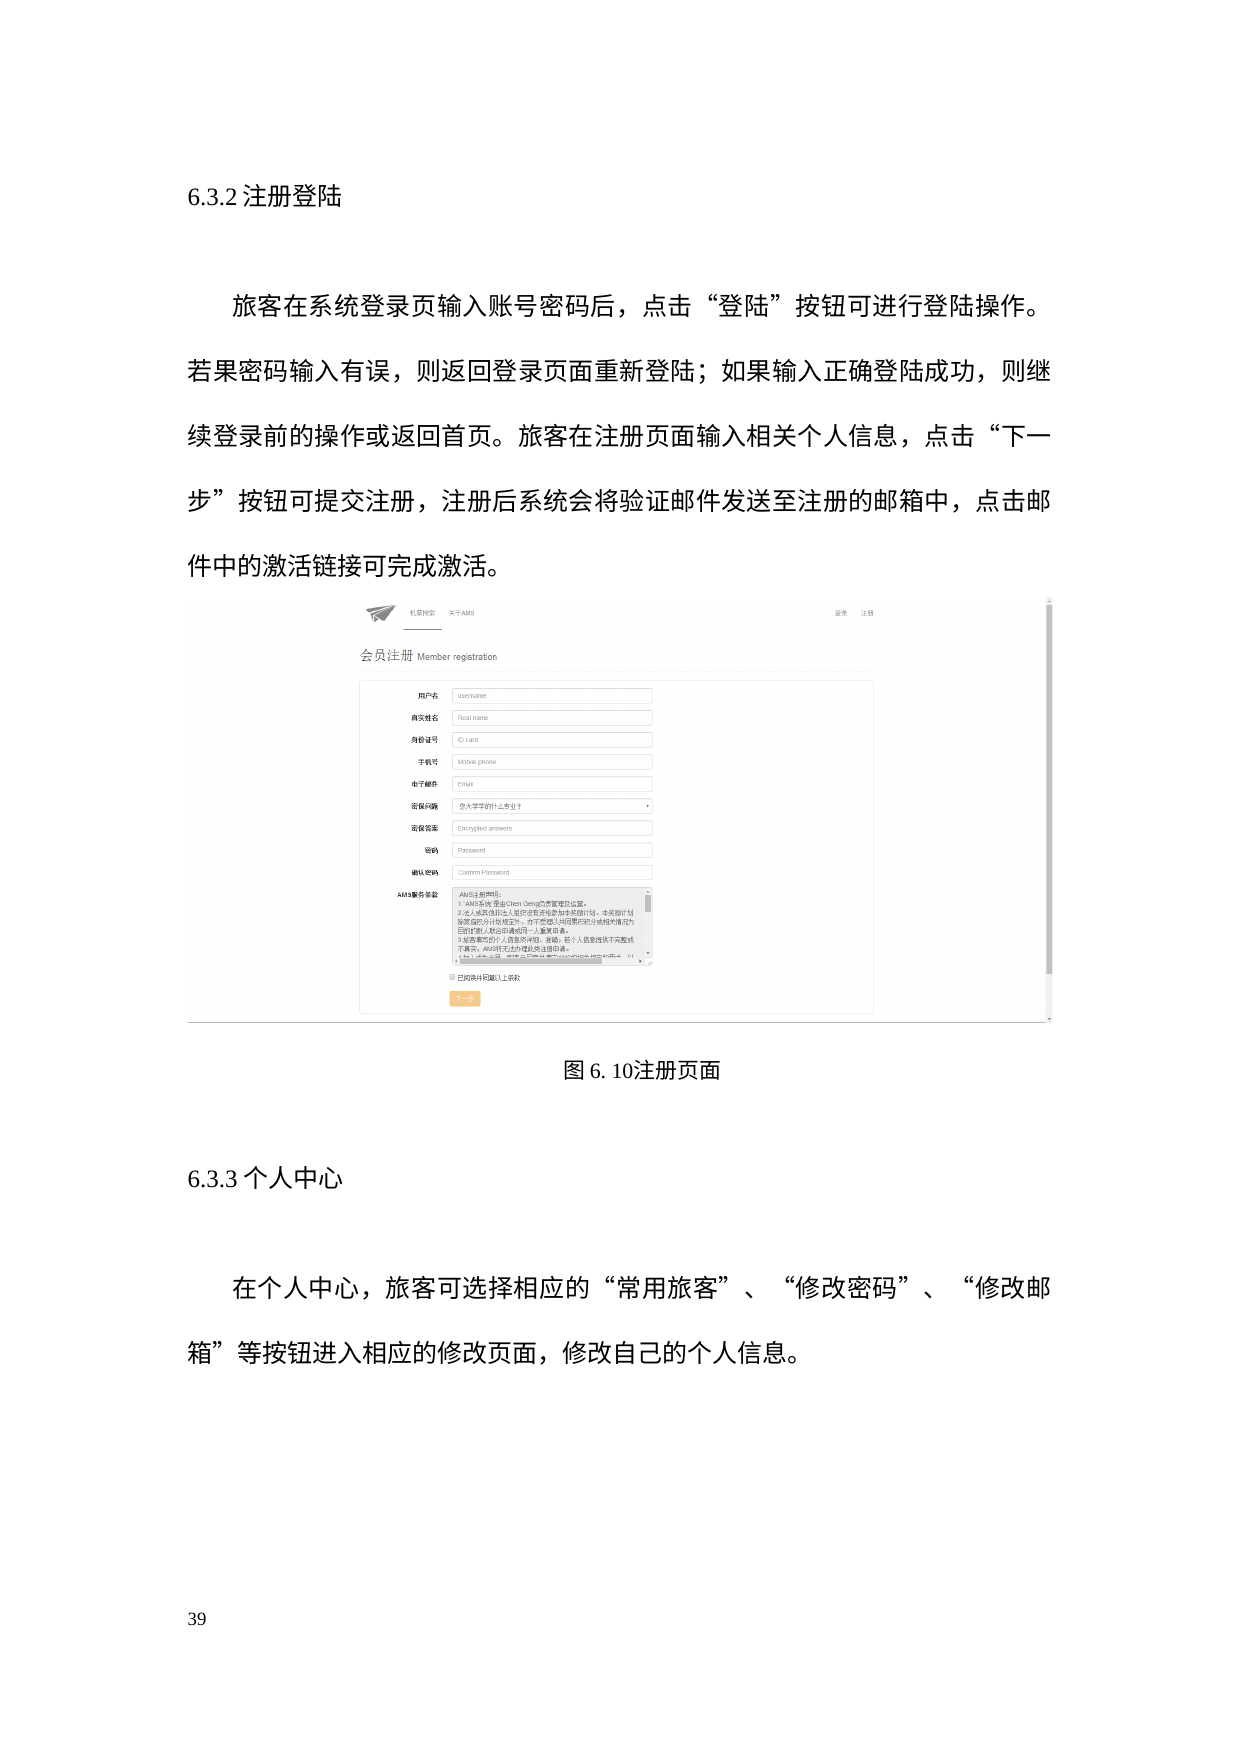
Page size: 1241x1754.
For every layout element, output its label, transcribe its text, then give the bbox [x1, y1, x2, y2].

subtitle 6.3.3 个人中心 [187, 1144, 1053, 1209]
picture [187, 597, 1053, 1023]
text 在个人中心，旅客可选择相应的“常用旅客”、“修改密码”、“修改邮箱”等按钮进入相应的修改页面，修改自己的个人信息。 [187, 1254, 1053, 1384]
subtitle 6.3.2注册登陆 [187, 162, 1053, 227]
text 图6. 10注册页面 [187, 1052, 1053, 1085]
text 旅客在系统登录页输入账号密码后，点击“登陆”按钮可进行登陆操作。若果密码输入有误，则返回登录页面重新登陆；如果输入正确登陆成功，则继续登录前的操作或返回首页。旅客在注册页面输入相关个人信息，点击“下一步”按钮可提交注册，注册后系统会将验证邮件发送至注册的邮箱中，点击邮件中的激活链接可完成激活。 [187, 272, 1053, 597]
